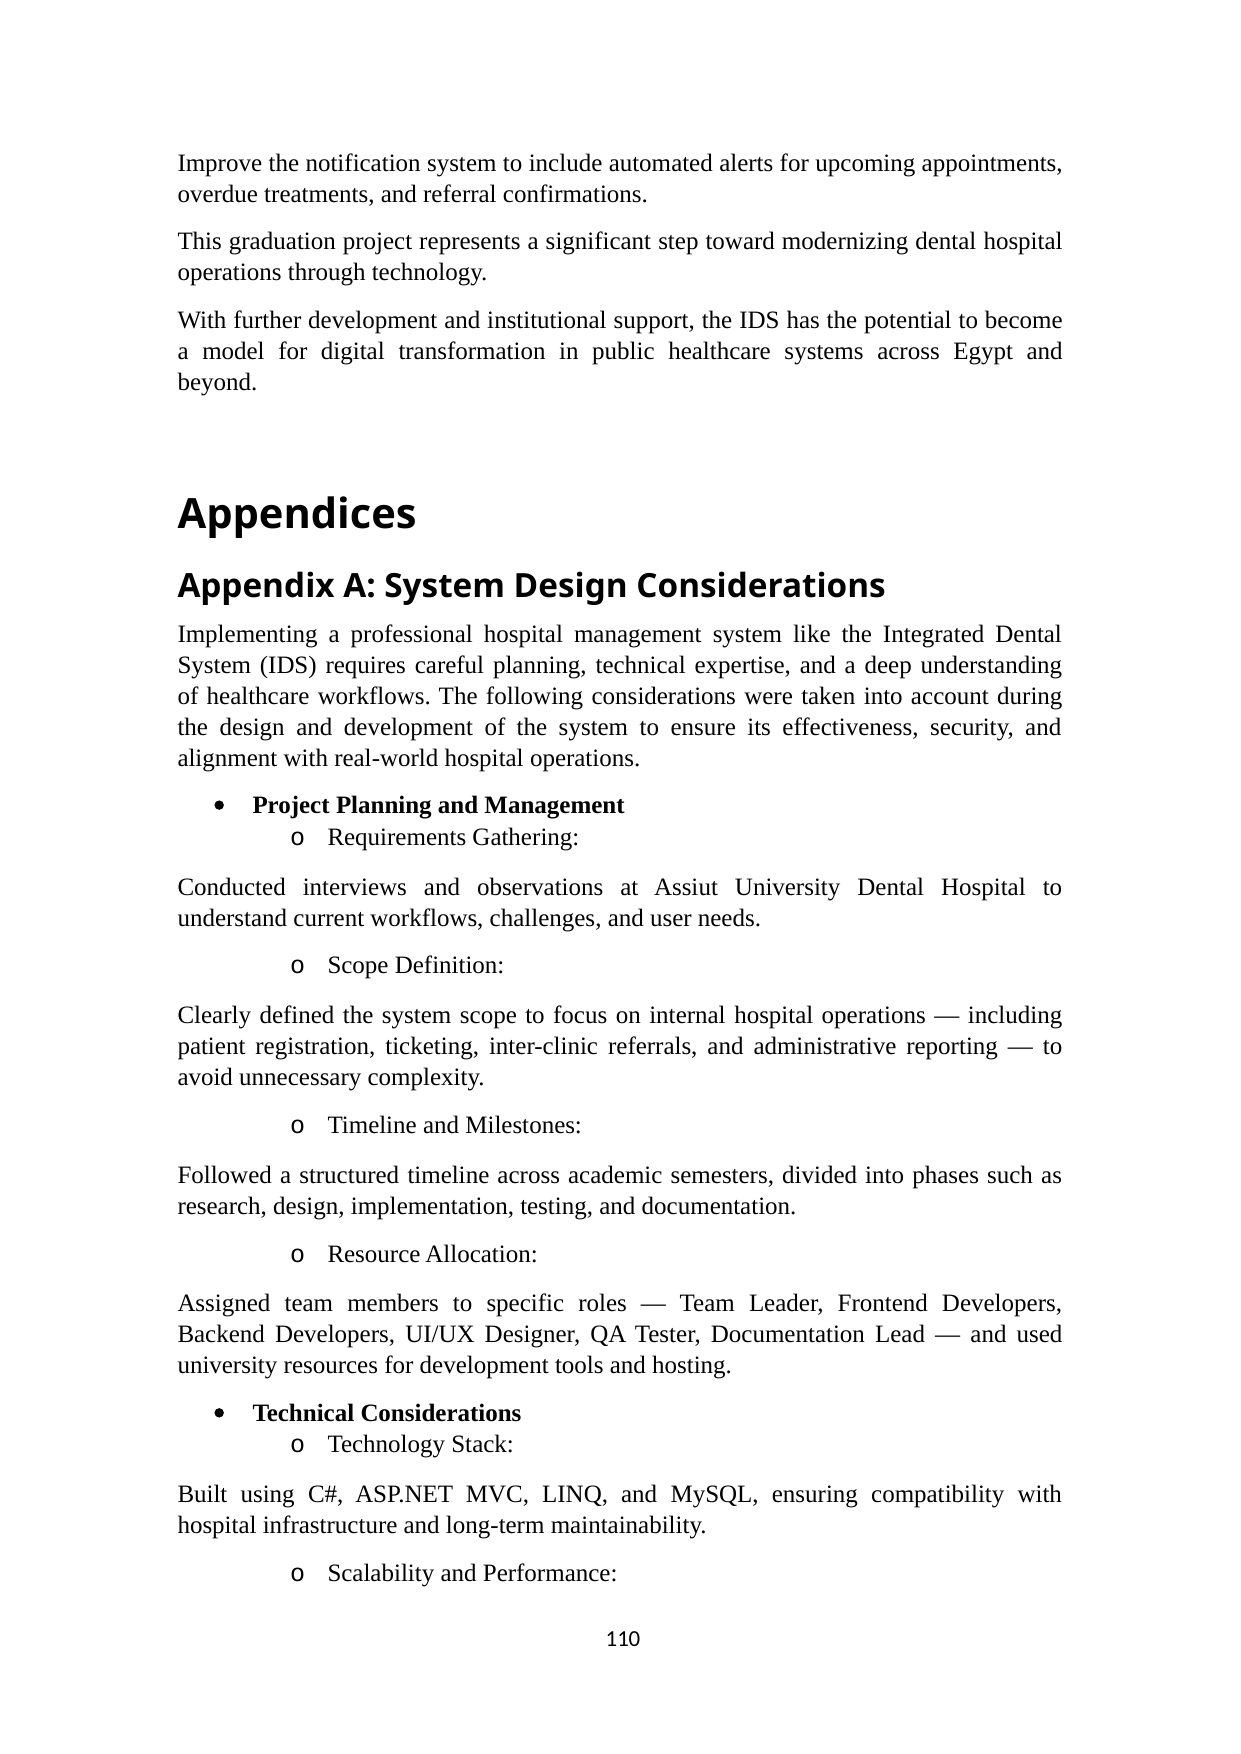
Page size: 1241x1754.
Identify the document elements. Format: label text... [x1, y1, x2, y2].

text Conducted interviews and observations at Assiut University Dental Hospital to understand current workflows, challenges, and user needs. [177, 872, 1063, 931]
list Technical Considerations [215, 1398, 1063, 1427]
list Timeline and Milestones: [290, 1110, 1063, 1141]
text Clearly defined the system scope to focus on internal hospital operations — including patient registration, ticketing, inter-clinic referrals, and administrative reporting — to avoid unnecessary complexity. [177, 1000, 1063, 1091]
text Followed a structured timeline across academic semesters, divided into phases such as research, design, implementation, testing, and documentation. [177, 1160, 1063, 1220]
list Scope Definition: [290, 950, 1063, 981]
text Improve the notification system to include automated alerts for upcoming appointments, overdue treatments, and referral confirmations. [177, 148, 1063, 207]
list Requirements Gathering: [290, 822, 1063, 852]
text With further development and institutional support, the IDS has the potential to become a model for digital transformation in public healthcare systems across Egypt and beyond. [177, 305, 1063, 396]
text This graduation project represents a significant step toward modernizing dental hospital operations through technology. [177, 226, 1063, 286]
text Assigned team members to specific roles — Team Leader, Frontend Developers, Backend Developers, UI/UX Designer, QA Tester, Documentation Lead — and used university resources for development tools and hosting. [177, 1288, 1063, 1379]
list Technology Stack: [290, 1429, 1063, 1460]
list Resource Allocation: [290, 1239, 1063, 1269]
subtitle Appendices [177, 483, 1063, 540]
list Scalability and Performance: [290, 1558, 1063, 1589]
text Implementing a professional hospital management system like the Integrated Dental System (IDS) requires careful planning, technical expertise, and a deep understanding of healthcare workflows. The following considerations were taken into account during the design and development of the system to ensure its effectiveness, security, and alignment with real-world hospital operations. [177, 619, 1063, 772]
list Project Planning and Management [215, 791, 1063, 819]
text Built using C#, ASP.NET MVC, LINQ, and MySQL, ensuring compatibility with hospital infrastructure and long-term maintainability. [177, 1479, 1063, 1539]
subtitle Appendix A: System Design Considerations [177, 561, 1063, 607]
